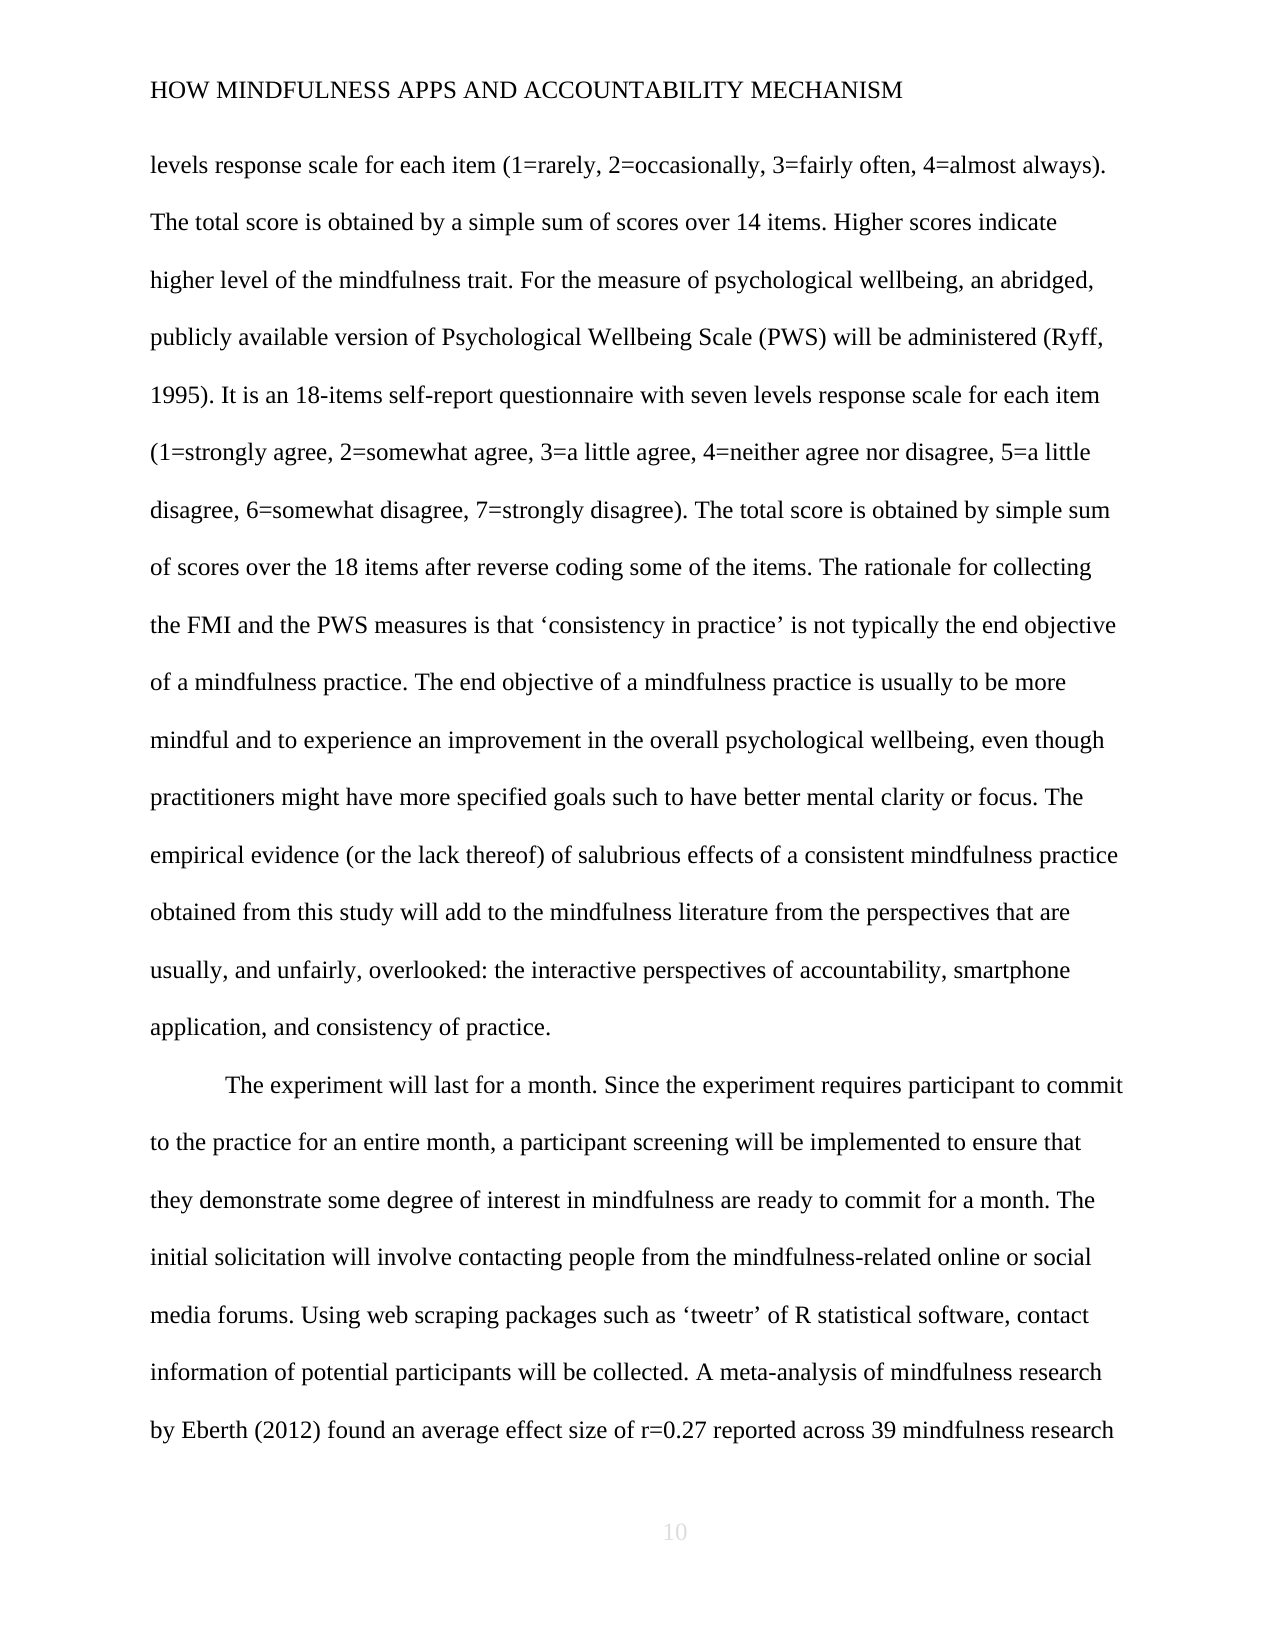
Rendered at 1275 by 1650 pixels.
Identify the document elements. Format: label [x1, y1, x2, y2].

text [150, 1070, 1125, 1444]
text [150, 150, 1125, 1041]
